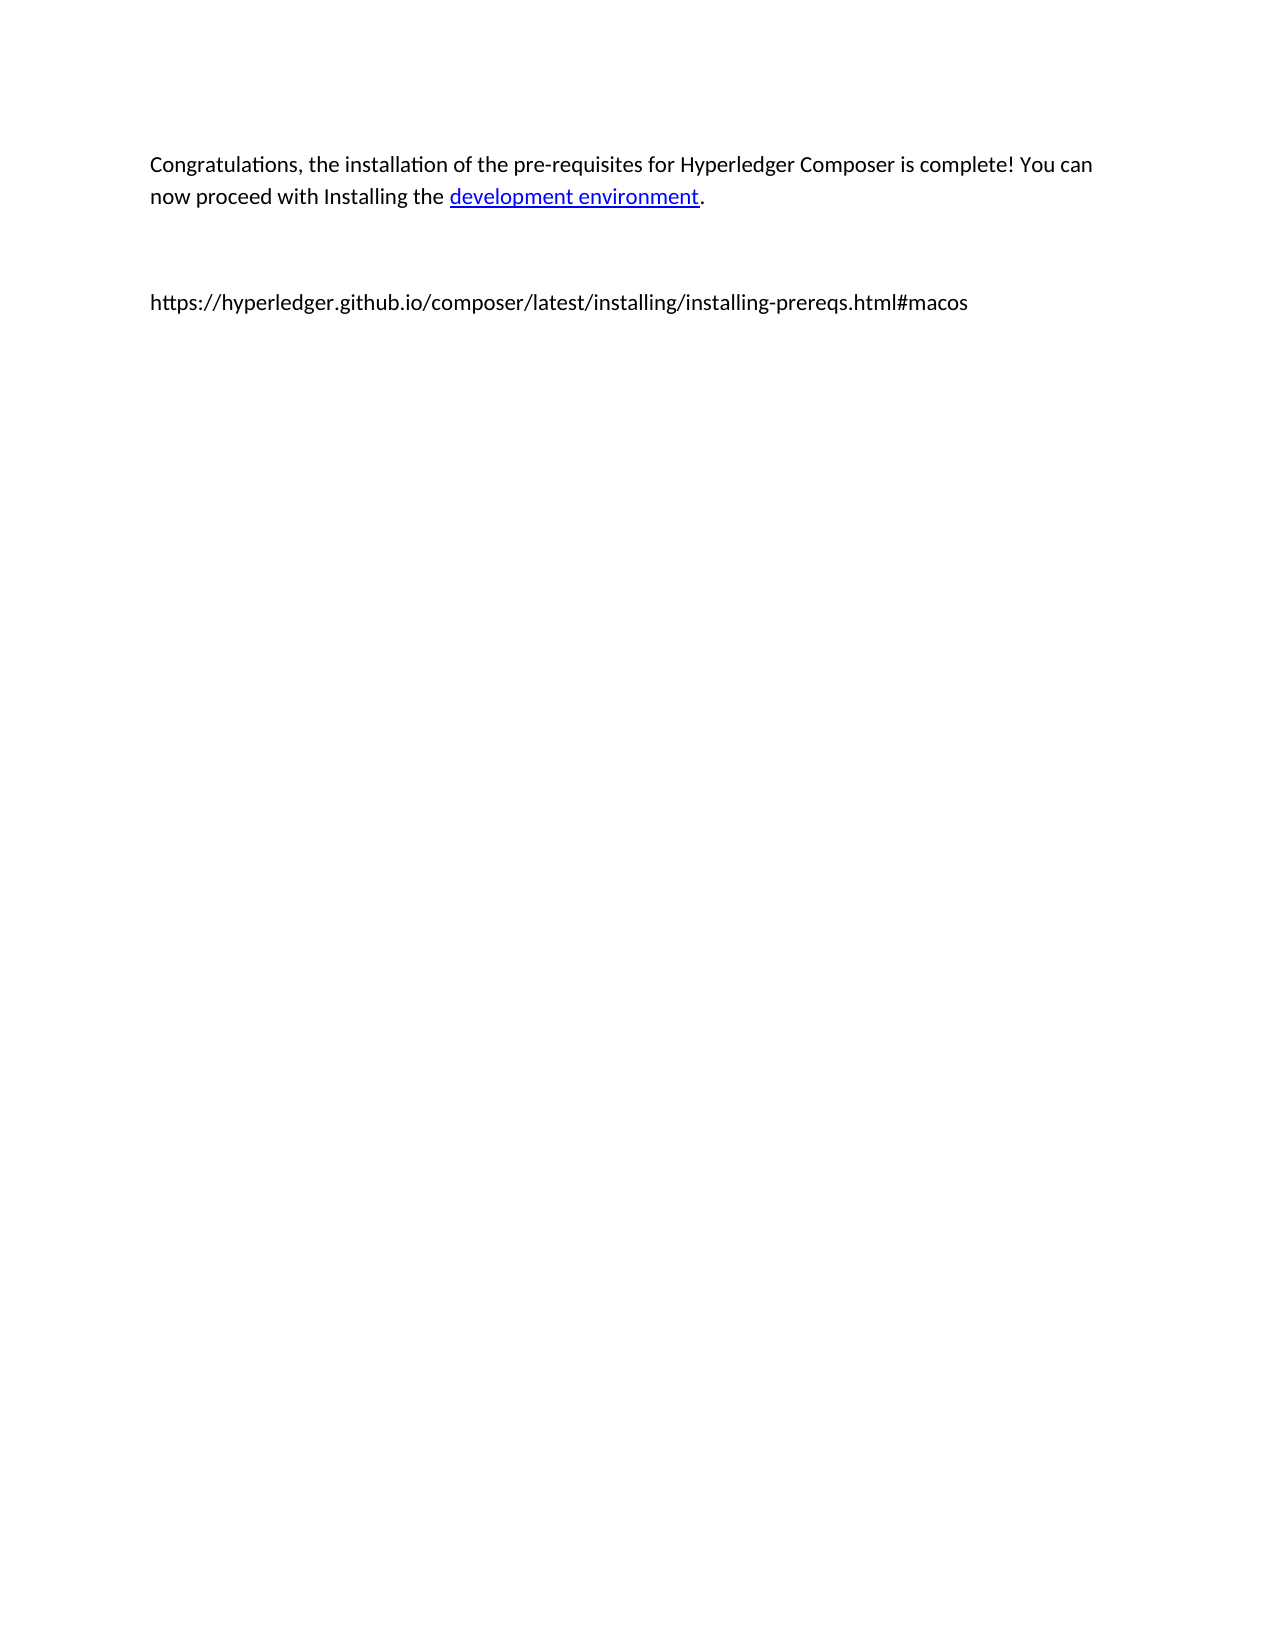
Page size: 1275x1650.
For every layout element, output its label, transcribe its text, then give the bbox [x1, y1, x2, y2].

text Congratulations, the installation of the pre-requisites for Hyperledger Composer is complete! You can now proceed with Installing the development environment. [150, 150, 1125, 210]
text https://hyperledger.github.io/composer/latest/installing/installing-prereqs.html#macos [150, 288, 1125, 316]
